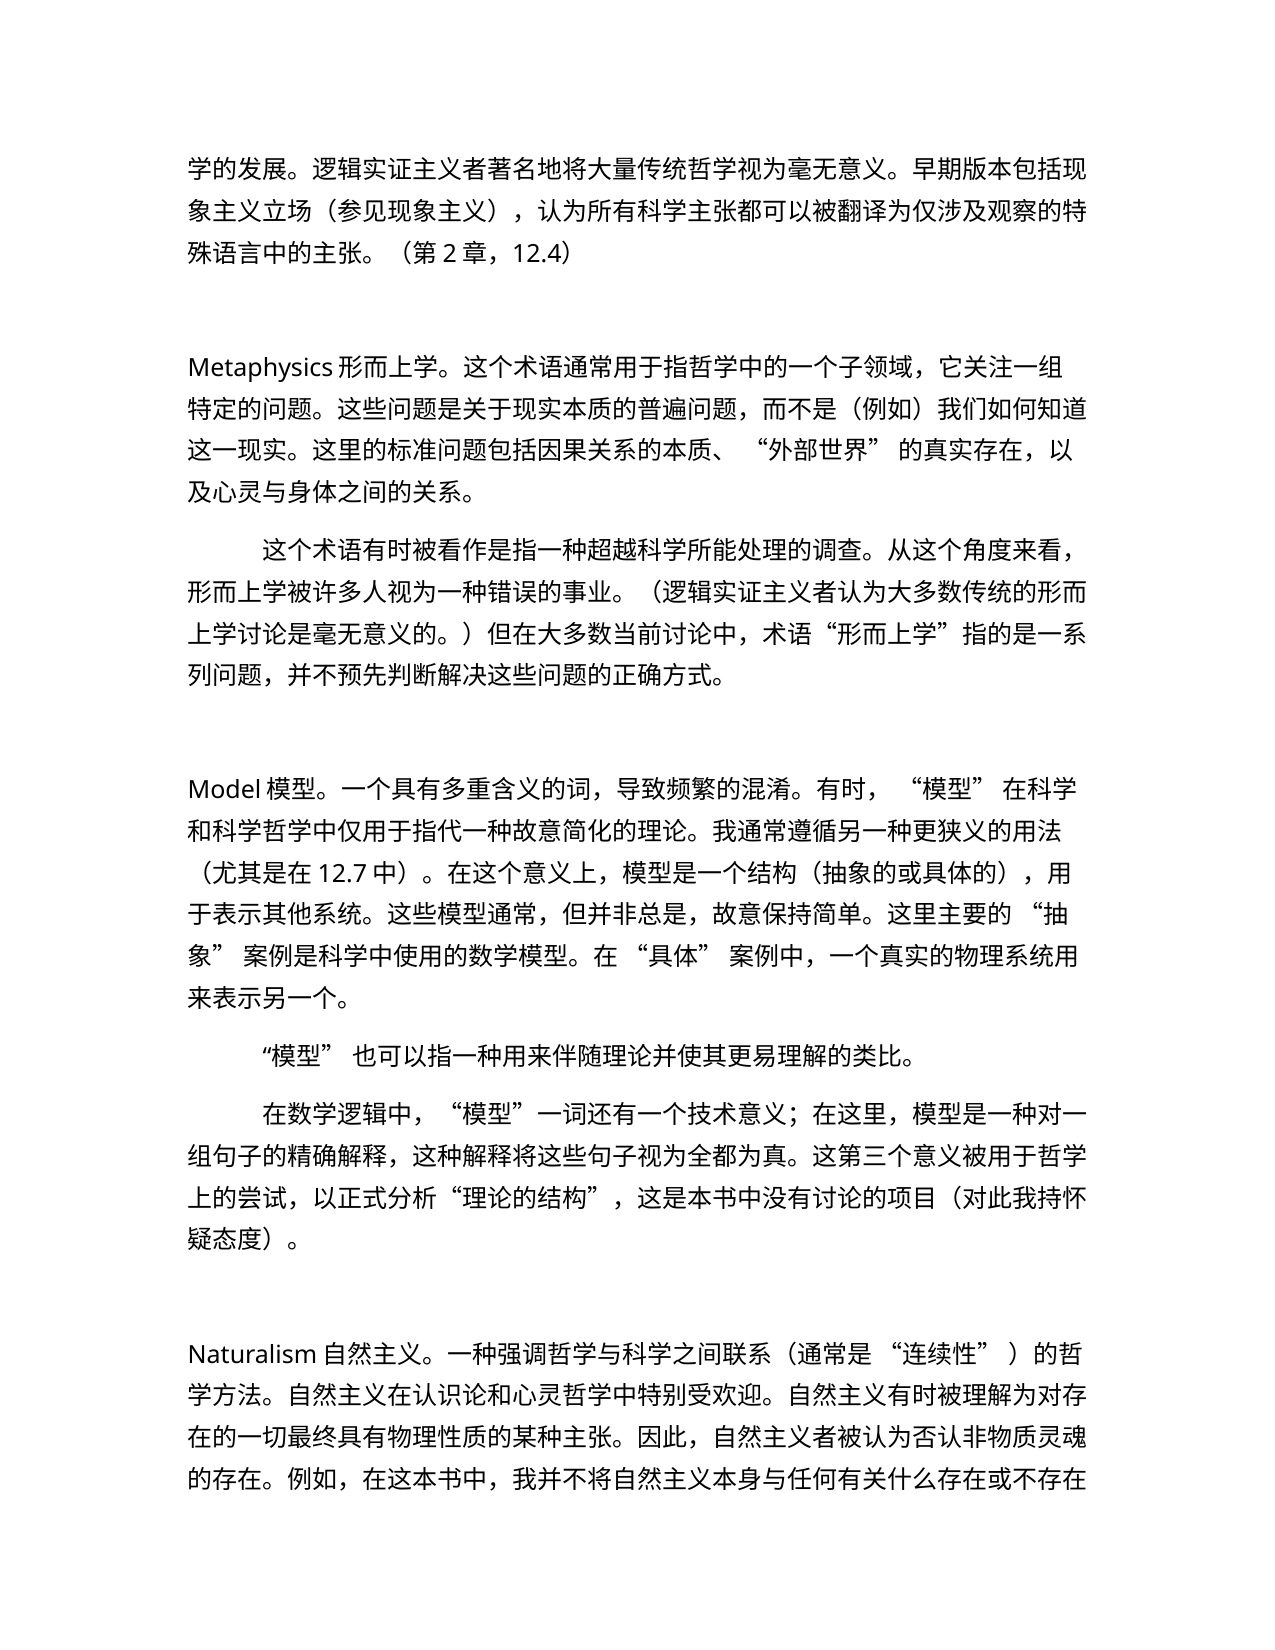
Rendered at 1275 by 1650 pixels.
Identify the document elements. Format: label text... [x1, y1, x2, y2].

text 在数学逻辑中，“模型”一词还有一个技术意义；在这里，模型是一种对一组句子的精确解释，这种解释将这些句子视为全都为真。这第三个意义被用于哲学上的尝试，以正式分析“理论的结构”，这是本书中没有讨论的项目（对此我持怀疑态度）。 [187, 1095, 1087, 1256]
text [187, 1334, 1087, 1495]
text “模型” 也可以指一种用来伴随理论并使其更易理解的类比。 [187, 1037, 1087, 1073]
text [187, 150, 1087, 269]
text Model模型。一个具有多重含义的词，导致频繁的混淆。有时， “模型” 在科学和科学哲学中仅用于指代一种故意简化的理论。我通常遵循另一种更狭义的用法（尤其是在12.7中）。在这个意义上，模型是一个结构（抽象的或具体的），用于表示其他系统。这些模型通常，但并非总是，故意保持简单。这里主要的 “抽象” 案例是科学中使用的数学模型。在 “具体” 案例中，一个真实的物理系统用来表示另一个。 [187, 770, 1087, 1014]
text 这个术语有时被看作是指一种超越科学所能处理的调查。从这个角度来看，形而上学被许多人视为一种错误的事业。（逻辑实证主义者认为大多数传统的形而上学讨论是毫无意义的。）但在大多数当前讨论中，术语“形而上学”指的是一系列问题，并不预先判断解决这些问题的正确方式。 [187, 531, 1087, 692]
text Metaphysics形而上学。这个术语通常用于指哲学中的一个子领域，它关注一组特定的问题。这些问题是关于现实本质的普遍问题，而不是（例如）我们如何知道这一现实。这里的标准问题包括因果关系的本质、 “外部世界” 的真实存在，以及心灵与身体之间的关系。 [187, 347, 1087, 509]
